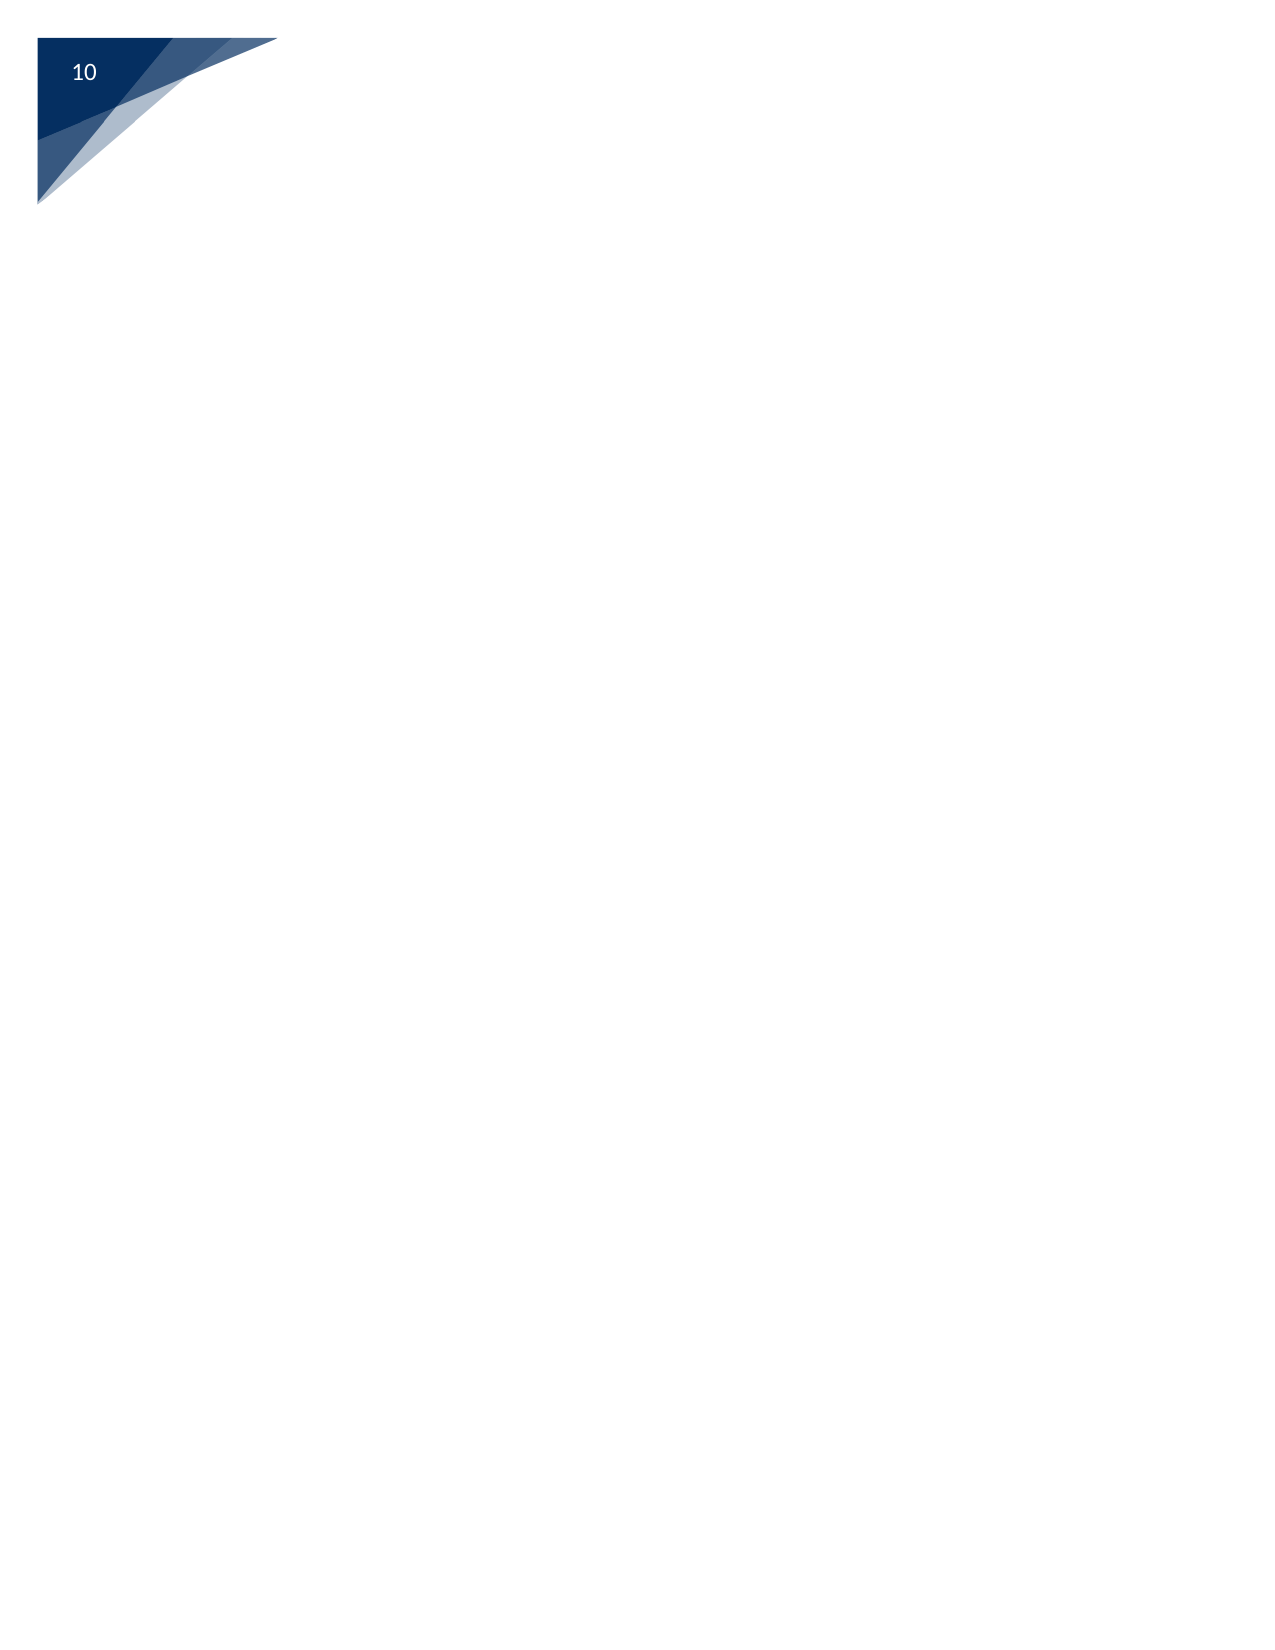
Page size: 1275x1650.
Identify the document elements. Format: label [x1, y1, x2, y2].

picture [37, 37, 279, 206]
